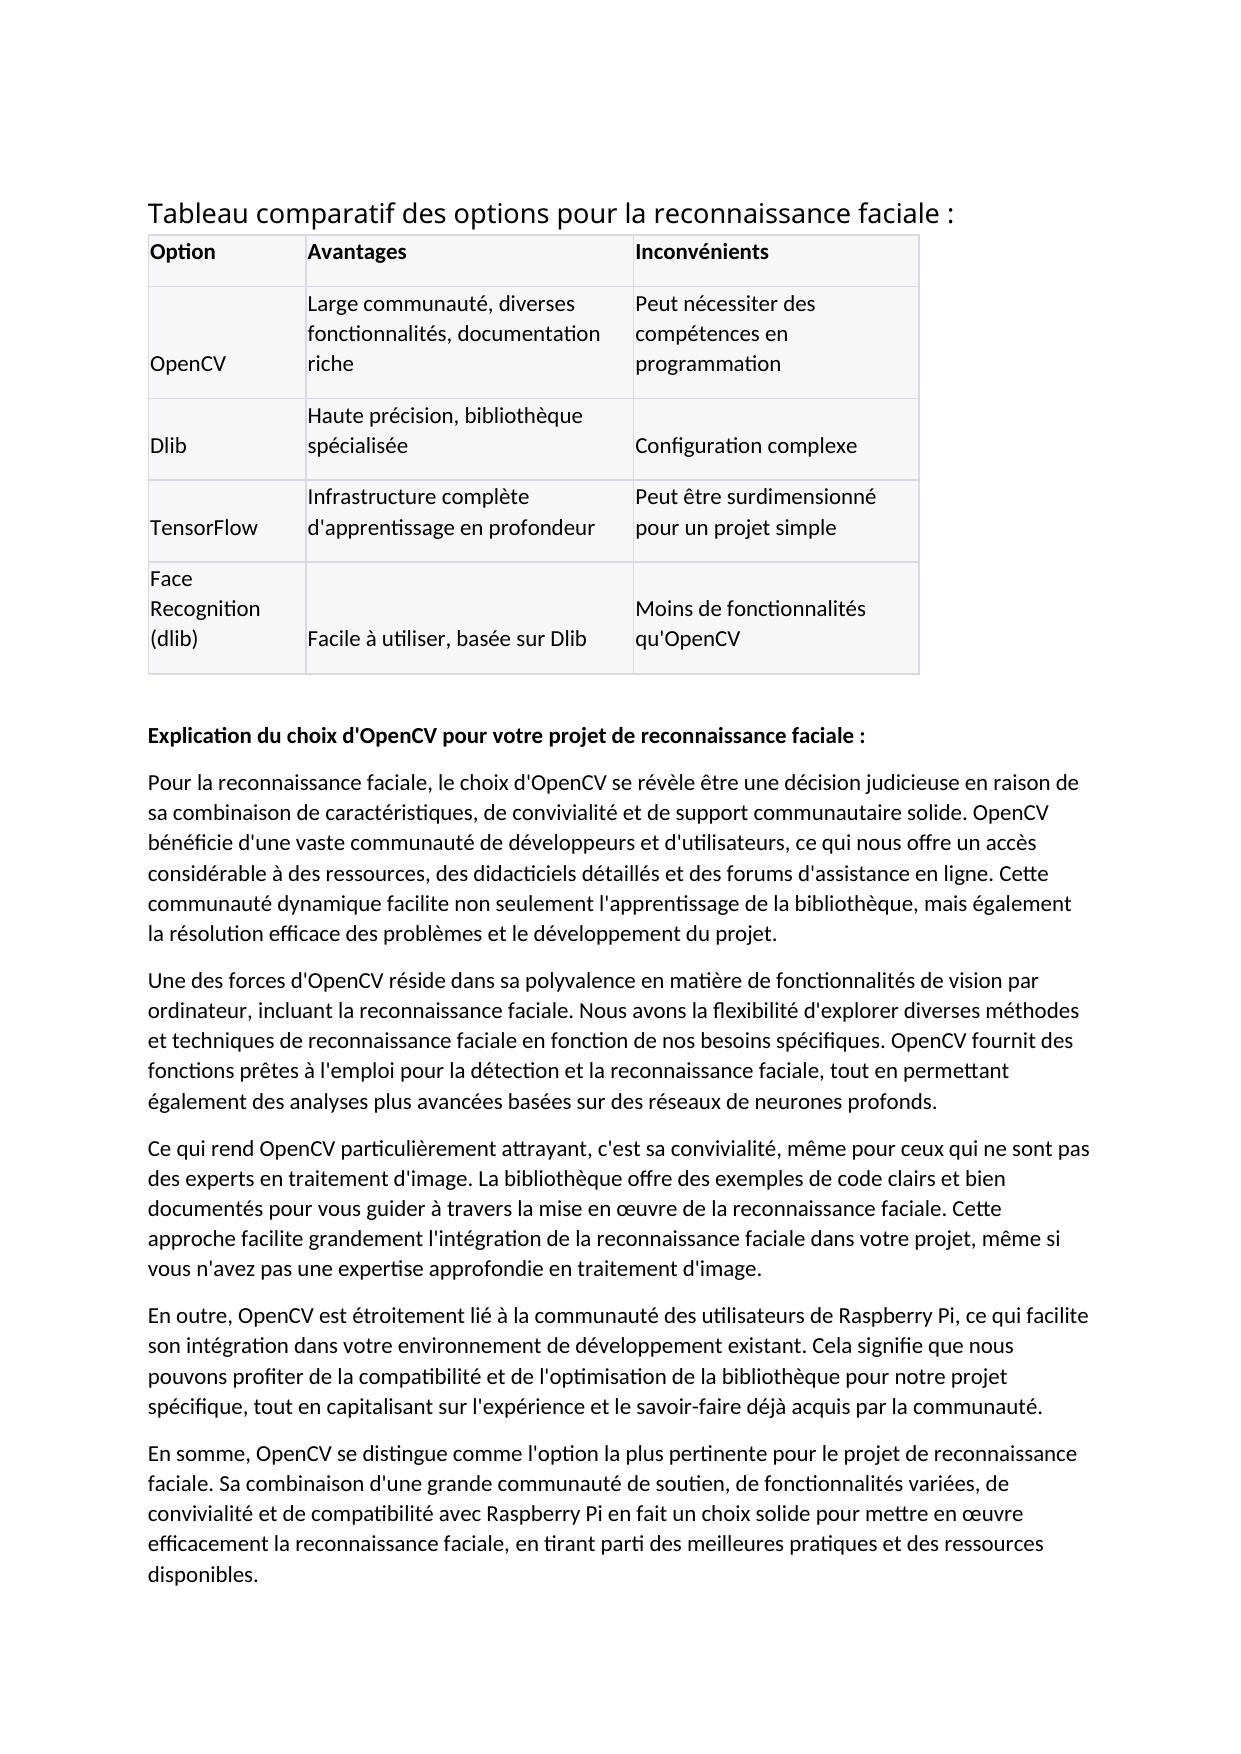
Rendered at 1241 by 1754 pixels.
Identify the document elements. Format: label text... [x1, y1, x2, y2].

table_header Avantages [307, 236, 633, 286]
subtitle Tableau comparatif des options pour la reconnaissance faciale : [148, 194, 1093, 231]
text Explication du choix d'OpenCV pour votre projet de reconnaissance faciale : [148, 721, 1093, 749]
table_cell Facile à utiliser, basée sur Dlib [307, 563, 633, 673]
table_cell Peut nécessiter des compétences en programmation [634, 287, 918, 398]
table_cell Peut être surdimensionné pour un projet simple [634, 481, 918, 561]
table_cell Face Recognition (dlib) [149, 563, 305, 673]
text Ce qui rend OpenCV particulièrement attrayant, c'est sa convivialité, même pour ceux qui ne sont pas des experts en traitement d'image. La bibliothèque offre des exemples de code clairs et bien documentés pour vous guider à travers la mise en œuvre de la reconnaissance faciale. Cette approche facilite grandement l'intégration de la reconnaissance faciale dans votre projet, même si vous n'avez pas une expertise approfondie en traitement d'image. [148, 1134, 1093, 1283]
table_cell Moins de fonctionnalités qu'OpenCV [634, 563, 918, 673]
table_cell Large communauté, diverses fonctionnalités, documentation riche [307, 287, 633, 398]
table_cell Dlib [149, 399, 305, 479]
table_cell Infrastructure complète d'apprentissage en profondeur [307, 481, 633, 561]
text En outre, OpenCV est étroitement lié à la communauté des utilisateurs de Raspberry Pi, ce qui facilite son intégration dans votre environnement de développement existant. Cela signifie que nous pouvons profiter de la compatibilité et de l'optimisation de la bibliothèque pour notre projet spécifique, tout en capitalisant sur l'expérience et le savoir-faire déjà acquis par la communauté. [148, 1301, 1093, 1420]
table_cell OpenCV [149, 287, 305, 398]
text Pour la reconnaissance faciale, le choix d'OpenCV se révèle être une décision judicieuse en raison de sa combinaison de caractéristiques, de convivialité et de support communautaire solide. OpenCV bénéficie d'une vaste communauté de développeurs et d'utilisateurs, ce qui nous offre un accès considérable à des ressources, des didacticiels détaillés et des forums d'assistance en ligne. Cette communauté dynamique facilite non seulement l'apprentissage de la bibliothèque, mais également la résolution efficace des problèmes et le développement du projet. [148, 768, 1093, 947]
table_header Option [149, 236, 305, 286]
table_cell Haute précision, bibliothèque spécialisée [307, 399, 633, 479]
text Une des forces d'OpenCV réside dans sa polyvalence en matière de fonctionnalités de vision par ordinateur, incluant la reconnaissance faciale. Nous avons la flexibilité d'explorer diverses méthodes et techniques de reconnaissance faciale en fonction de nos besoins spécifiques. OpenCV fournit des fonctions prêtes à l'emploi pour la détection et la reconnaissance faciale, tout en permettant également des analyses plus avancées basées sur des réseaux de neurones profonds. [148, 966, 1093, 1115]
text En somme, OpenCV se distingue comme l'option la plus pertinente pour le projet de reconnaissance faciale. Sa combinaison d'une grande communauté de soutien, de fonctionnalités variées, de convivialité et de compatibilité avec Raspberry Pi en fait un choix solide pour mettre en œuvre efficacement la reconnaissance faciale, en tirant parti des meilleures pratiques et des ressources disponibles. [148, 1439, 1093, 1588]
table_cell TensorFlow [149, 481, 305, 561]
table_header Inconvénients [634, 236, 918, 286]
table_cell Configuration complexe [634, 399, 918, 479]
